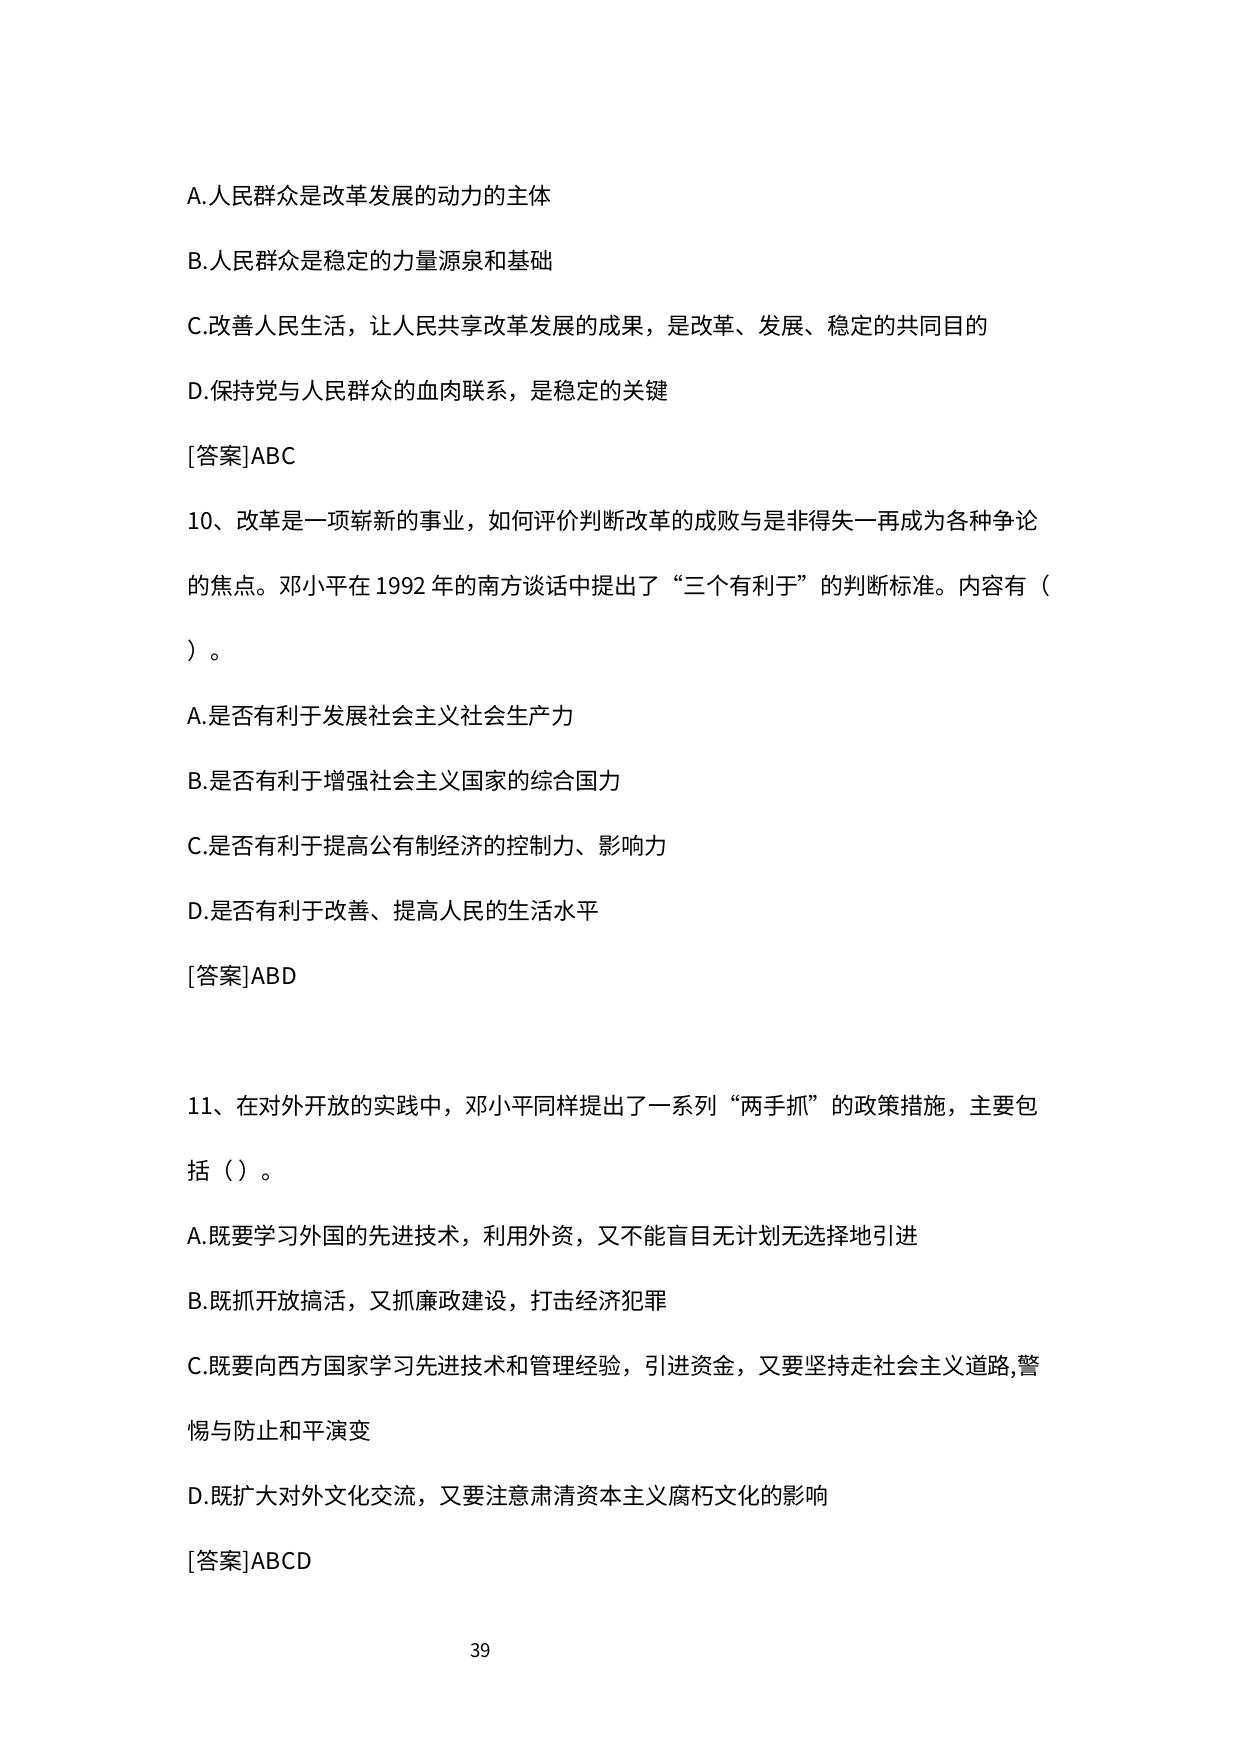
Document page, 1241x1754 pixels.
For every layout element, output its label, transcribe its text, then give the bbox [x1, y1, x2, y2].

text 10、改革是一项崭新的事业，如何评价判断改革的成败与是非得失一再成为各种争论的焦点。邓小平在1992年的南方谈话中提出了“三个有利于”的判断标准。内容有（ ）。 [187, 487, 1053, 682]
text B.人民群众是稳定的力量源泉和基础 [187, 227, 1053, 292]
text C.是否有利于提高公有制经济的控制力、影响力 [187, 812, 1053, 877]
text C.改善人民生活，让人民共享改革发展的成果，是改革、发展、稳定的共同目的 [187, 292, 1053, 357]
text [答案]ABC [187, 422, 1053, 487]
text B.是否有利于增强社会主义国家的综合国力 [187, 747, 1053, 812]
text A.人民群众是改革发展的动力的主体 [187, 162, 1053, 227]
text 11、在对外开放的实践中，邓小平同样提出了一系列“两手抓”的政策措施，主要包括（ ）。 [187, 1072, 1053, 1202]
text A.是否有利于发展社会主义社会生产力 [187, 682, 1053, 747]
text C.既要向西方国家学习先进技术和管理经验，引进资金，又要坚持走社会主义道路,警惕与防止和平演变 [187, 1332, 1053, 1462]
text D.既扩大对外文化交流，又要注意肃清资本主义腐朽文化的影响 [187, 1462, 1053, 1527]
text D.是否有利于改善、提高人民的生活水平 [187, 877, 1053, 942]
text B.既抓开放搞活，又抓廉政建设，打击经济犯罪 [187, 1267, 1053, 1332]
text A.既要学习外国的先进技术，利用外资，又不能盲目无计划无选择地引进 [187, 1202, 1053, 1267]
text [答案]ABCD [187, 1527, 1053, 1592]
text D.保持党与人民群众的血肉联系，是稳定的关键 [187, 357, 1053, 422]
text [答案]ABD [187, 942, 1053, 1007]
